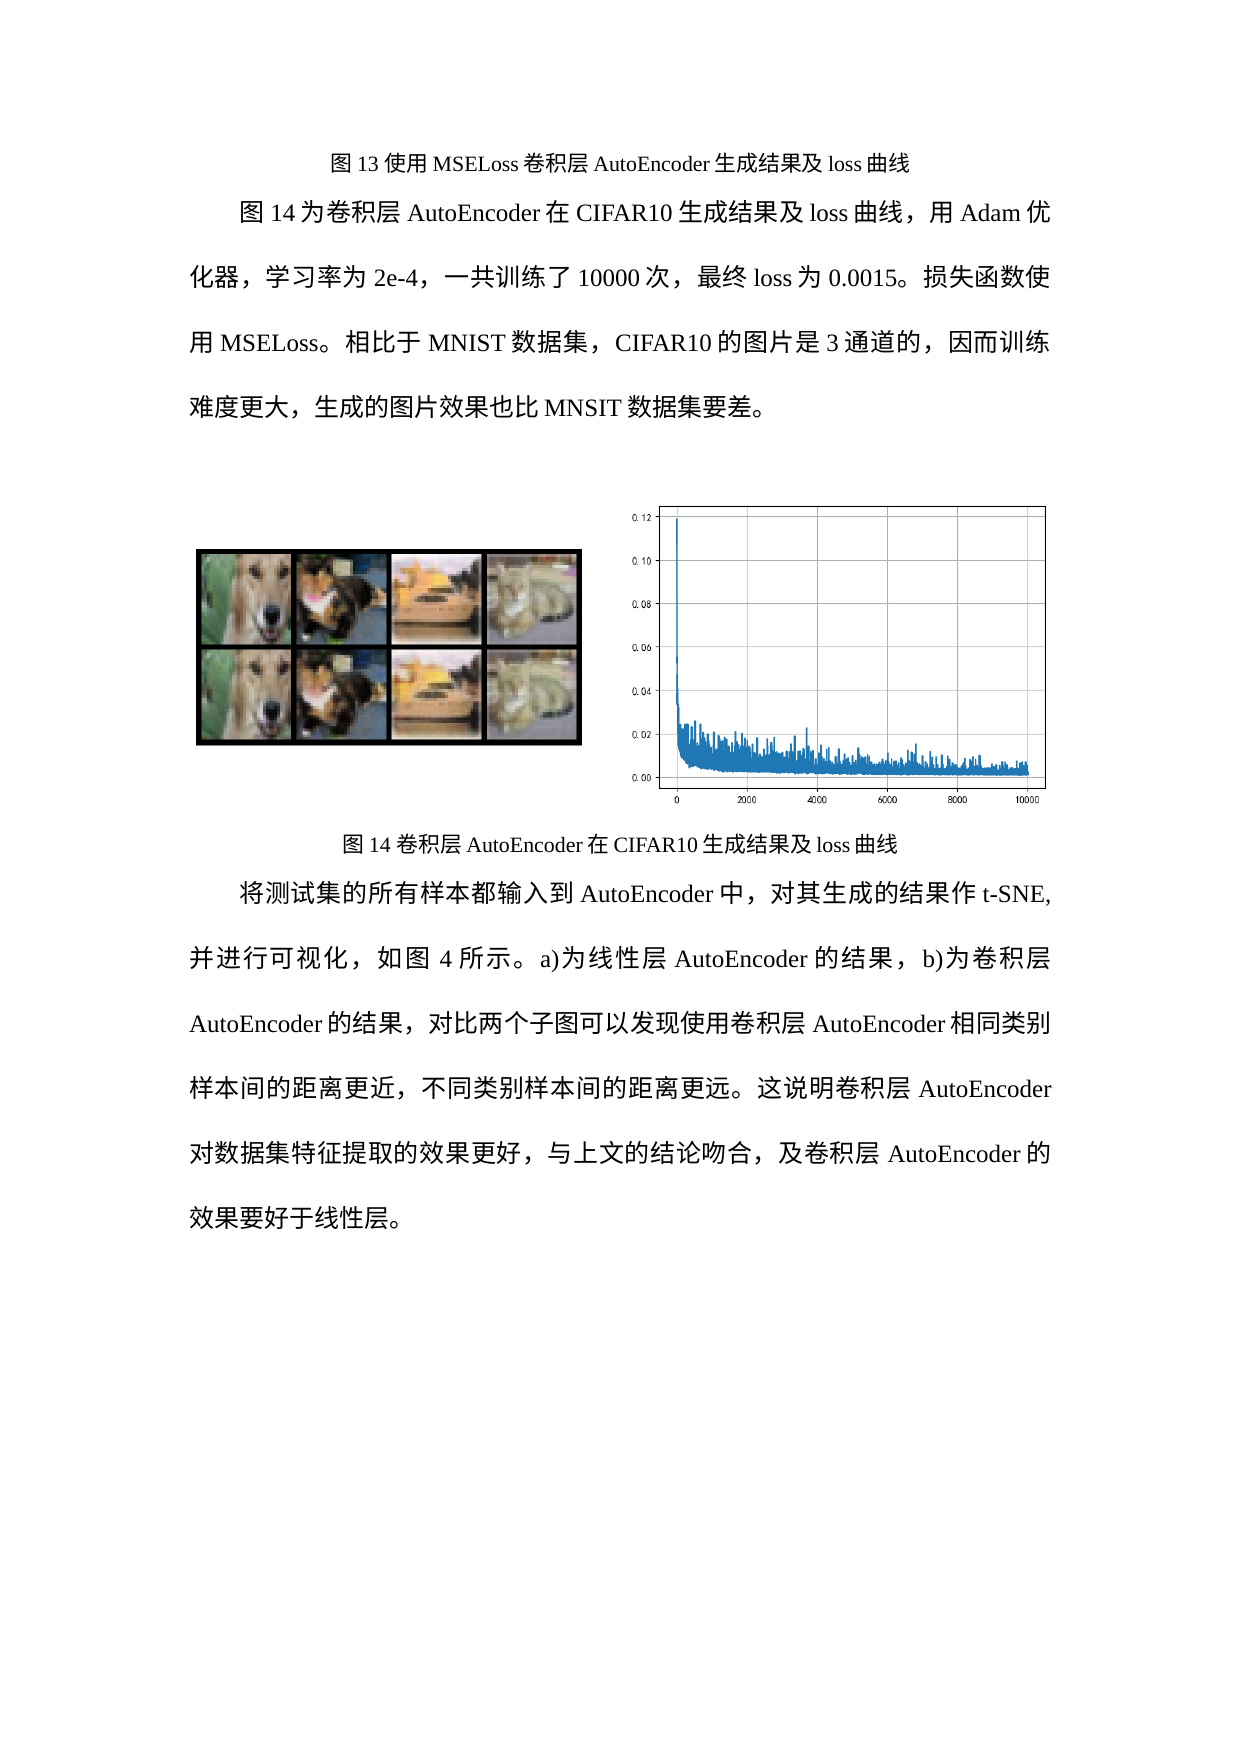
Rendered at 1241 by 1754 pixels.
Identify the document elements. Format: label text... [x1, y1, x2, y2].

text 图 13 使用MSELoss卷积层AutoEncoder生成结果及loss曲线 [189, 146, 1051, 178]
text 图 14为卷积层AutoEncoder在CIFAR10生成结果及loss曲线，用Adam优化器，学习率为2e-4，一共训练了10000次，最终loss为0.0015。损失函数使用MSELoss。相比于MNIST数据集，CIFAR10的图片是3通道的，因而训练难度更大，生成的图片效果也比MNSIT数据集要差。 [189, 178, 1051, 438]
text 图 14 卷积层AutoEncoder在CIFAR10生成结果及loss曲线 [189, 826, 1051, 859]
picture [188, 499, 1052, 811]
